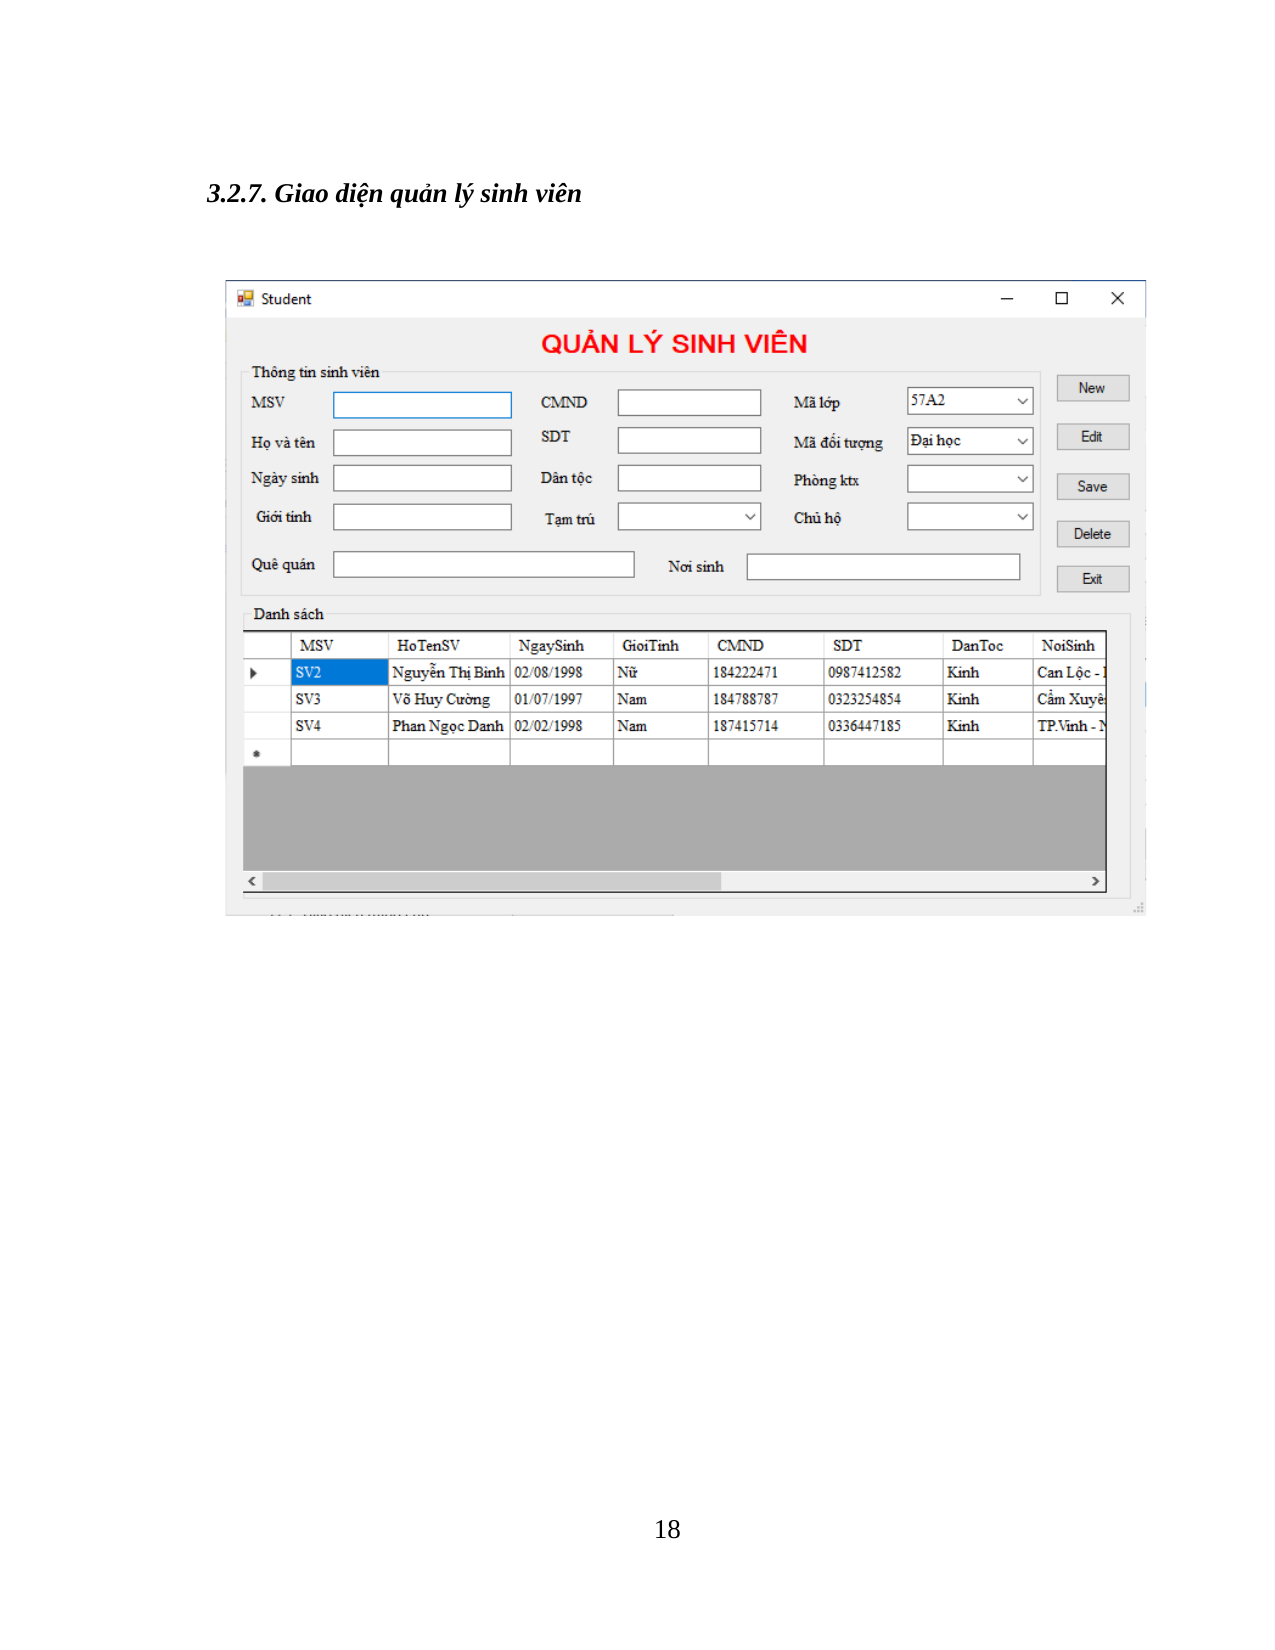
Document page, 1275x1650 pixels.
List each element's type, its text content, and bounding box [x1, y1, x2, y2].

subtitle 3.2.7. Giao diện quản lý sinh viên [207, 177, 1127, 208]
